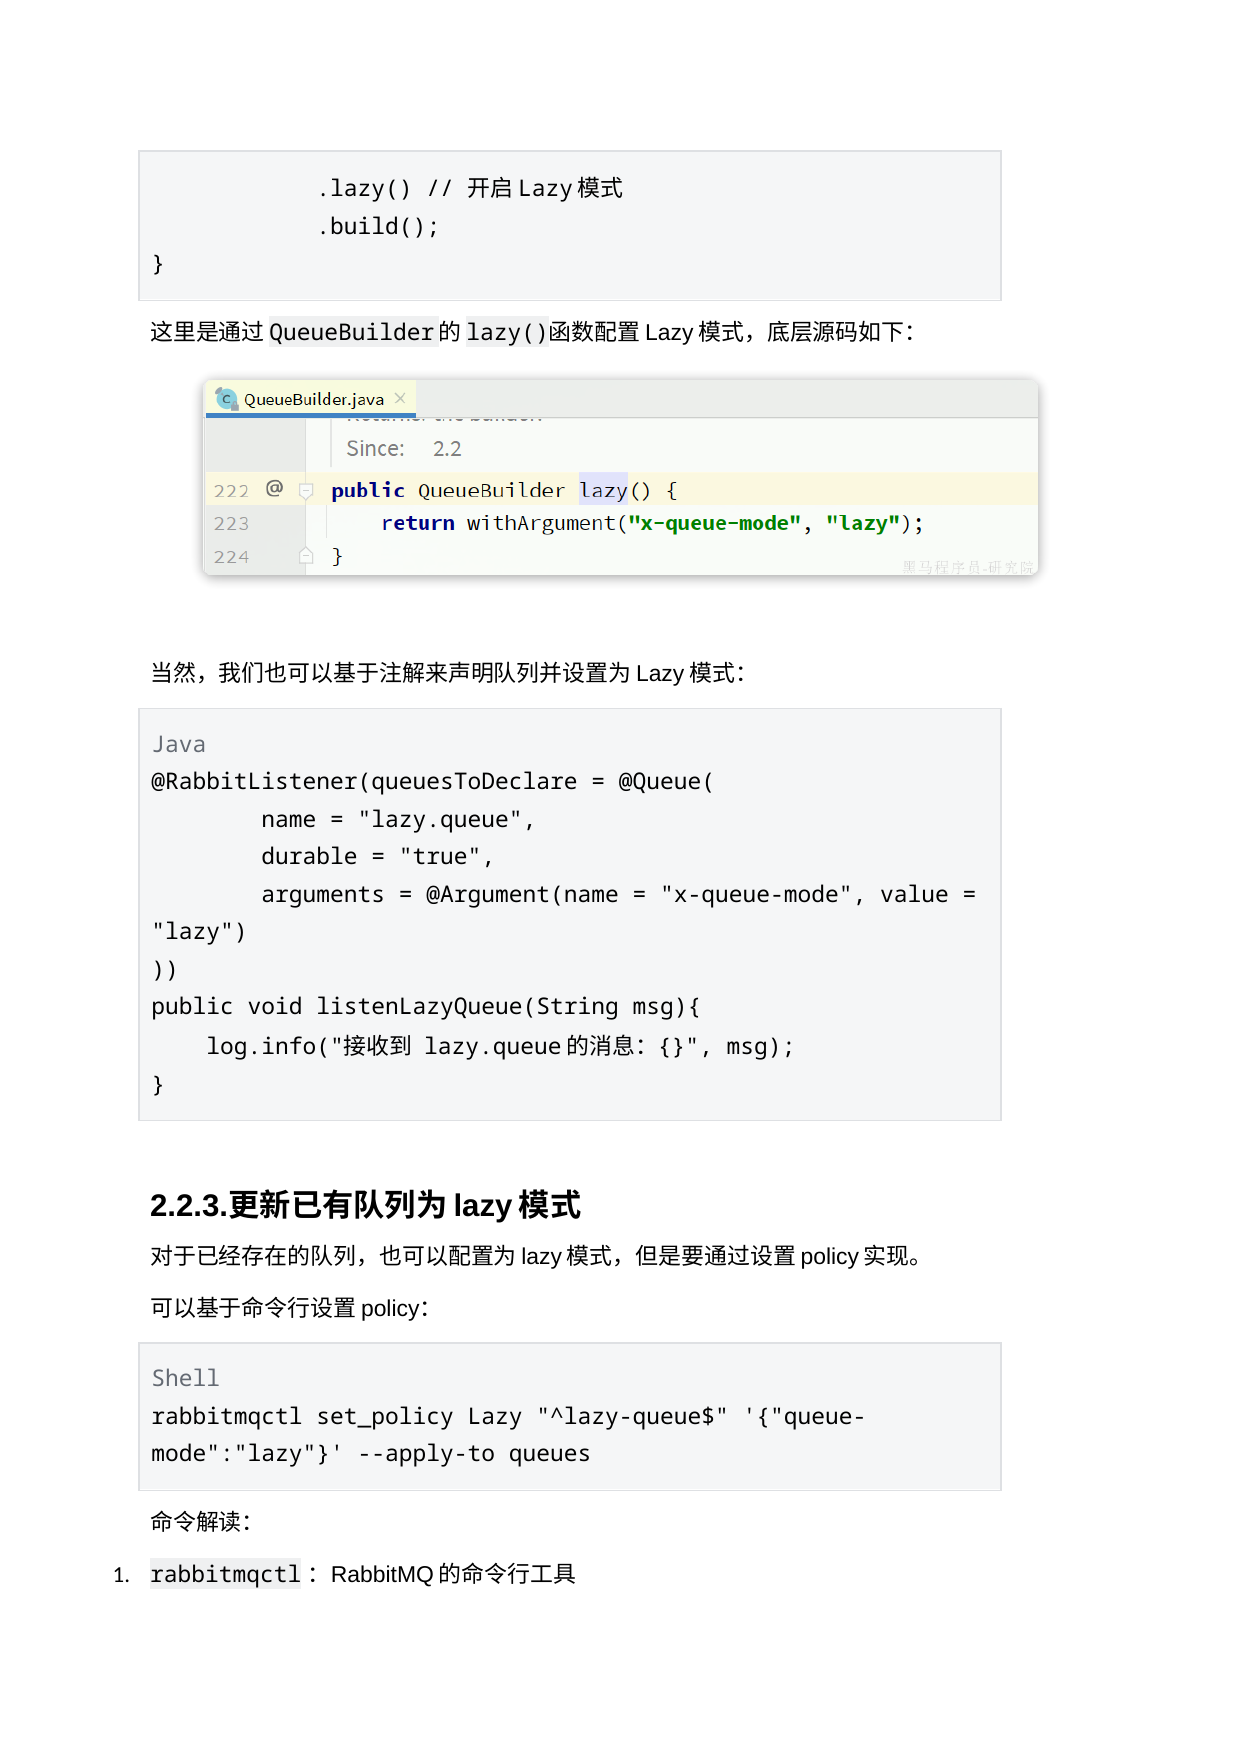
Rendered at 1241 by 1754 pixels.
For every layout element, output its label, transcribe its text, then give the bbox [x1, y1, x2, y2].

text 这里是通过QueueBuilder的lazy()函数配置Lazy模式，底层源码如下： [150, 313, 1090, 347]
table_header Shell rabbitmqctl set_policy Lazy "^lazy-queue$" '{"queue-mode":"lazy"}' --apply-to queues [140, 1344, 1000, 1489]
text 命令解读： [150, 1503, 1090, 1537]
text 当然，我们也可以基于注解来声明队列并设置为Lazy模式： [150, 655, 1090, 688]
table_header Java @RabbitListener(queuesToDeclare = @Queue( name = "lazy.queue", durable = "true", arguments = @Argument(name = "x-queue-mode", value = "lazy") )) public void listenLazyQueue(String msg){ log.info("接收到 lazy.queue的消息：{}", msg); } [140, 709, 1000, 1120]
text 可以基于命令行设置policy： [150, 1290, 1090, 1323]
picture [188, 366, 1052, 591]
text 对于已经存在的队列，也可以配置为lazy模式，但是要通过设置policy实现。 [150, 1237, 1090, 1271]
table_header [140, 152, 1000, 299]
list rabbitmqctl ：RabbitMQ的命令行工具 [112, 1556, 1090, 1589]
